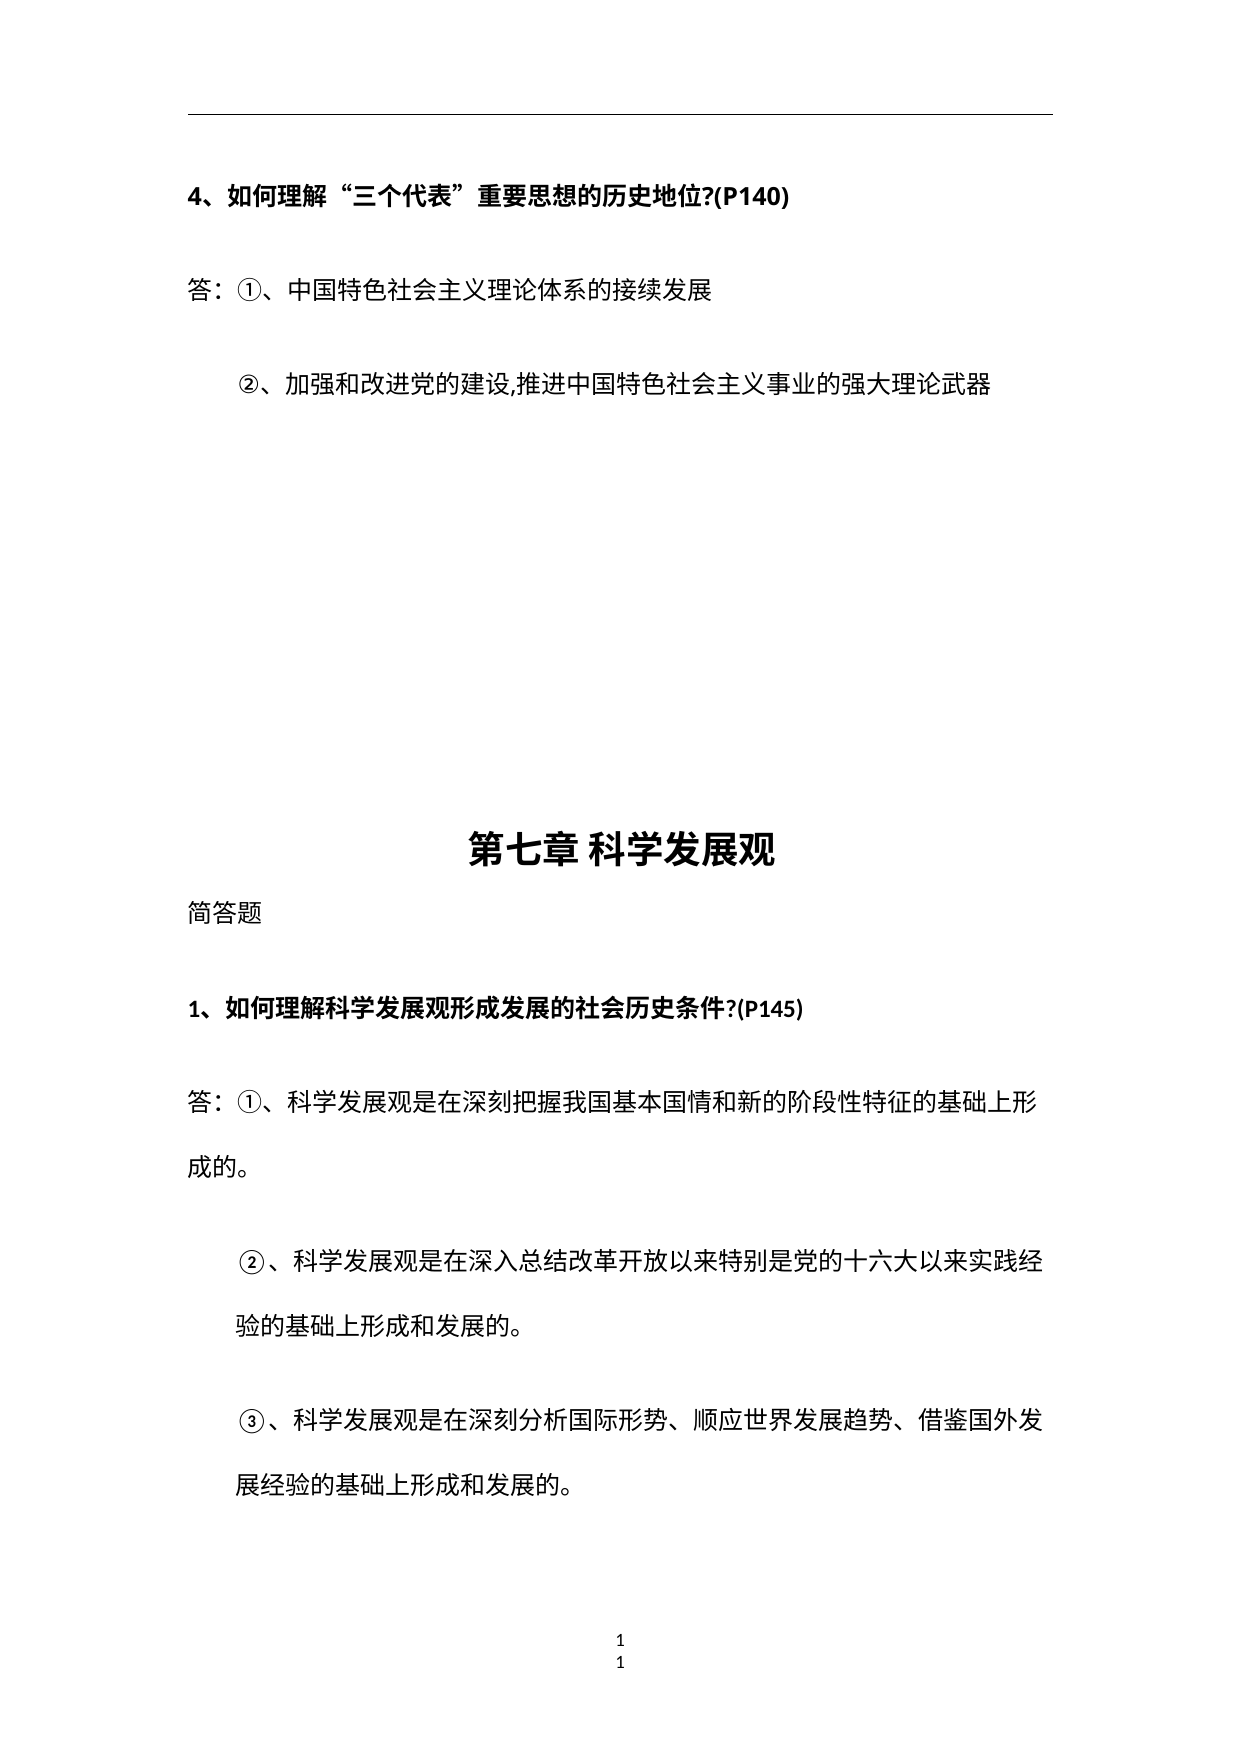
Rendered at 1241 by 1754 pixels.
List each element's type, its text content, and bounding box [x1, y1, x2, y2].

text 4、如何理解“三个代表”重要思想的历史地位?(P140) [187, 162, 1053, 227]
text 答：①、科学发展观是在深刻把握我国基本国情和新的阶段性特征的基础上形成的。 [187, 1068, 1053, 1198]
text 第七章 科学发展观 [187, 814, 1053, 879]
text 简答题 [187, 879, 1053, 944]
text ②、加强和改进党的建设,推进中国特色社会主义事业的强大理论武器 [187, 350, 1053, 415]
text ③、科学发展观是在深刻分析国际形势、顺应世界发展趋势、借鉴国外发展经验的基础上形成和发展的。 [235, 1386, 1053, 1516]
text 1、如何理解科学发展观形成发展的社会历史条件?(P145) [187, 974, 1053, 1039]
text 答：①、中国特色社会主义理论体系的接续发展 [187, 256, 1053, 321]
text ②、科学发展观是在深入总结改革开放以来特别是党的十六大以来实践经验的基础上形成和发展的。 [235, 1227, 1053, 1357]
